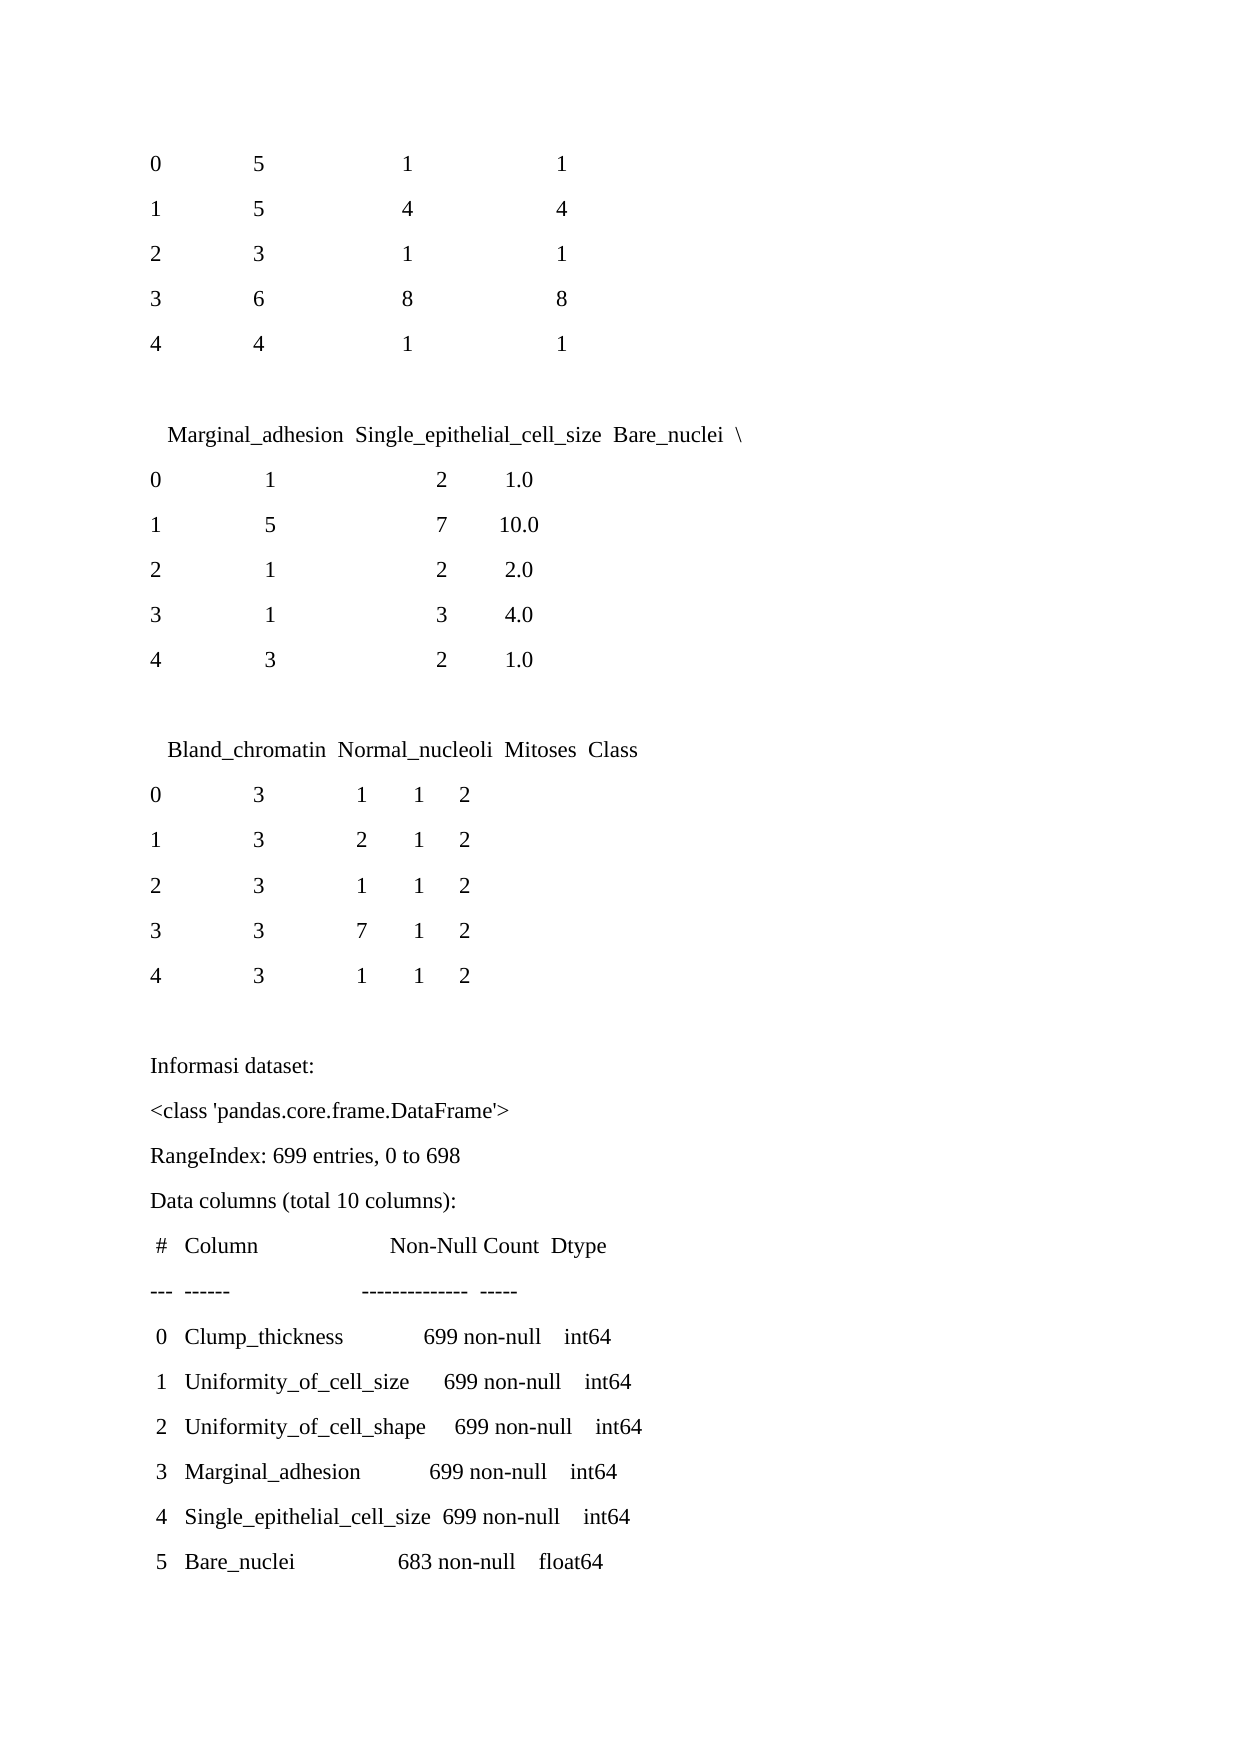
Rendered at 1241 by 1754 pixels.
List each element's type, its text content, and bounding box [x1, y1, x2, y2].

text 0 1 2 1.0 [150, 466, 1090, 492]
text 3 1 3 4.0 [150, 601, 1090, 627]
text Informasi dataset: [150, 1052, 1090, 1078]
text 0 3 1 1 2 [150, 781, 1090, 808]
text 2 Uniformity_of_cell_shape 699 non-null int64 [150, 1413, 1090, 1439]
text RangeIndex: 699 entries, 0 to 698 [150, 1142, 1090, 1169]
text 4 3 1 1 2 [150, 962, 1090, 988]
text 4 4 1 1 [150, 330, 1090, 357]
text 3 Marginal_adhesion 699 non-null int64 [150, 1458, 1090, 1484]
text 2 1 2 2.0 [150, 556, 1090, 582]
text 5 Bare_nuclei 683 non-null float64 [150, 1548, 1090, 1574]
text 2 3 1 1 [150, 240, 1090, 267]
text Data columns (total 10 columns): [150, 1187, 1090, 1214]
text <class 'pandas.core.frame.DataFrame'> [150, 1097, 1090, 1123]
text 2 3 1 1 2 [150, 872, 1090, 898]
text 4 3 2 1.0 [150, 646, 1090, 672]
text 4 Single_epithelial_cell_size 699 non-null int64 [150, 1503, 1090, 1529]
text 0 Clump_thickness 699 non-null int64 [150, 1323, 1090, 1349]
text Marginal_adhesion Single_epithelial_cell_size Bare_nuclei \ [150, 421, 1090, 447]
text 0 5 1 1 [150, 150, 1090, 176]
text 3 6 8 8 [150, 285, 1090, 312]
text --- ------ -------------- ----- [150, 1278, 1090, 1304]
text 1 3 2 1 2 [150, 827, 1090, 853]
text 1 5 4 4 [150, 195, 1090, 221]
text 1 Uniformity_of_cell_size 699 non-null int64 [150, 1368, 1090, 1394]
text 3 3 7 1 2 [150, 917, 1090, 943]
text Bland_chromatin Normal_nucleoli Mitoses Class [150, 736, 1090, 763]
text # Column Non-Null Count Dtype [150, 1232, 1090, 1259]
text 1 5 7 10.0 [150, 511, 1090, 537]
